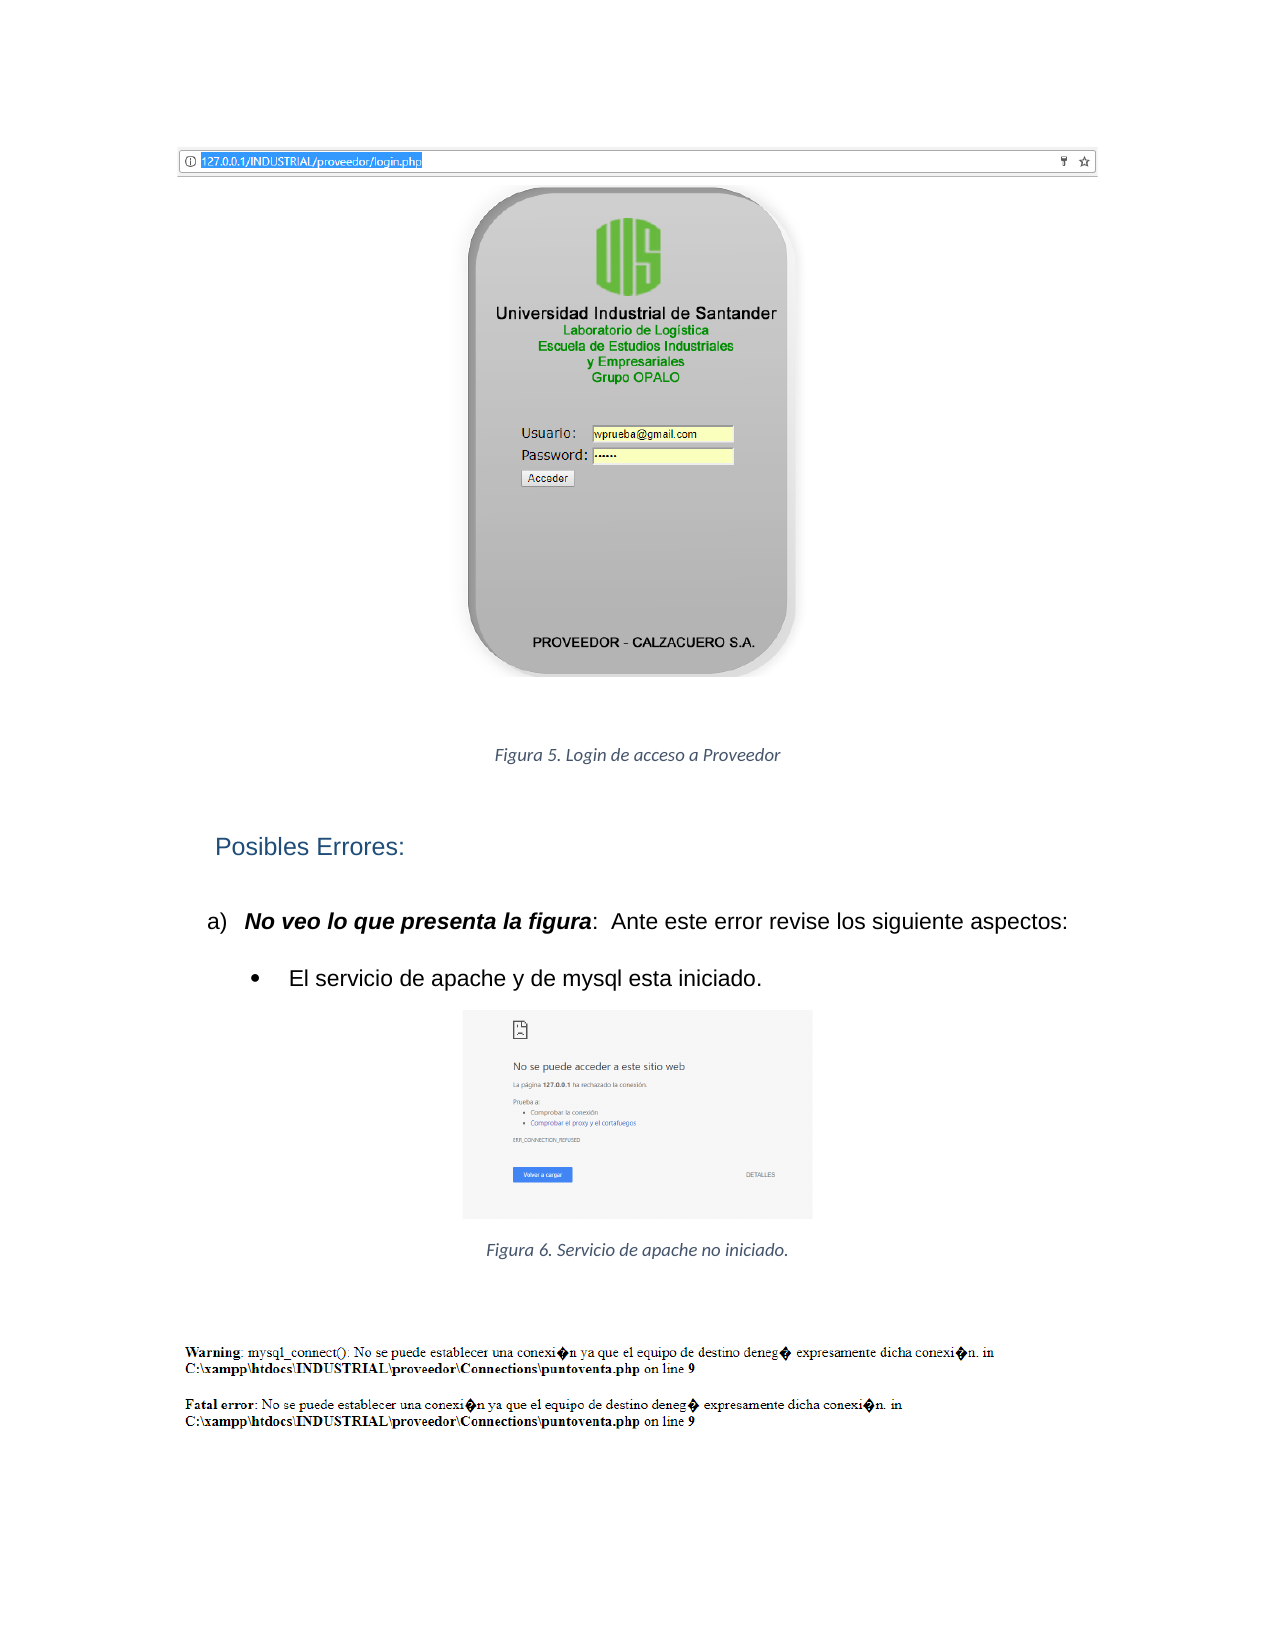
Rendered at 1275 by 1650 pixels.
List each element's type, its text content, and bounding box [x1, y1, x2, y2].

list El servicio de apache y de mysql esta iniciado. [251, 965, 1098, 992]
subtitle Posibles Errores: [215, 832, 1098, 861]
picture [462, 1010, 813, 1219]
list No veo lo que presenta la figura: Ante este error revise los siguiente aspectos: [207, 908, 1098, 935]
picture [177, 1328, 1098, 1462]
picture [177, 147, 1098, 725]
